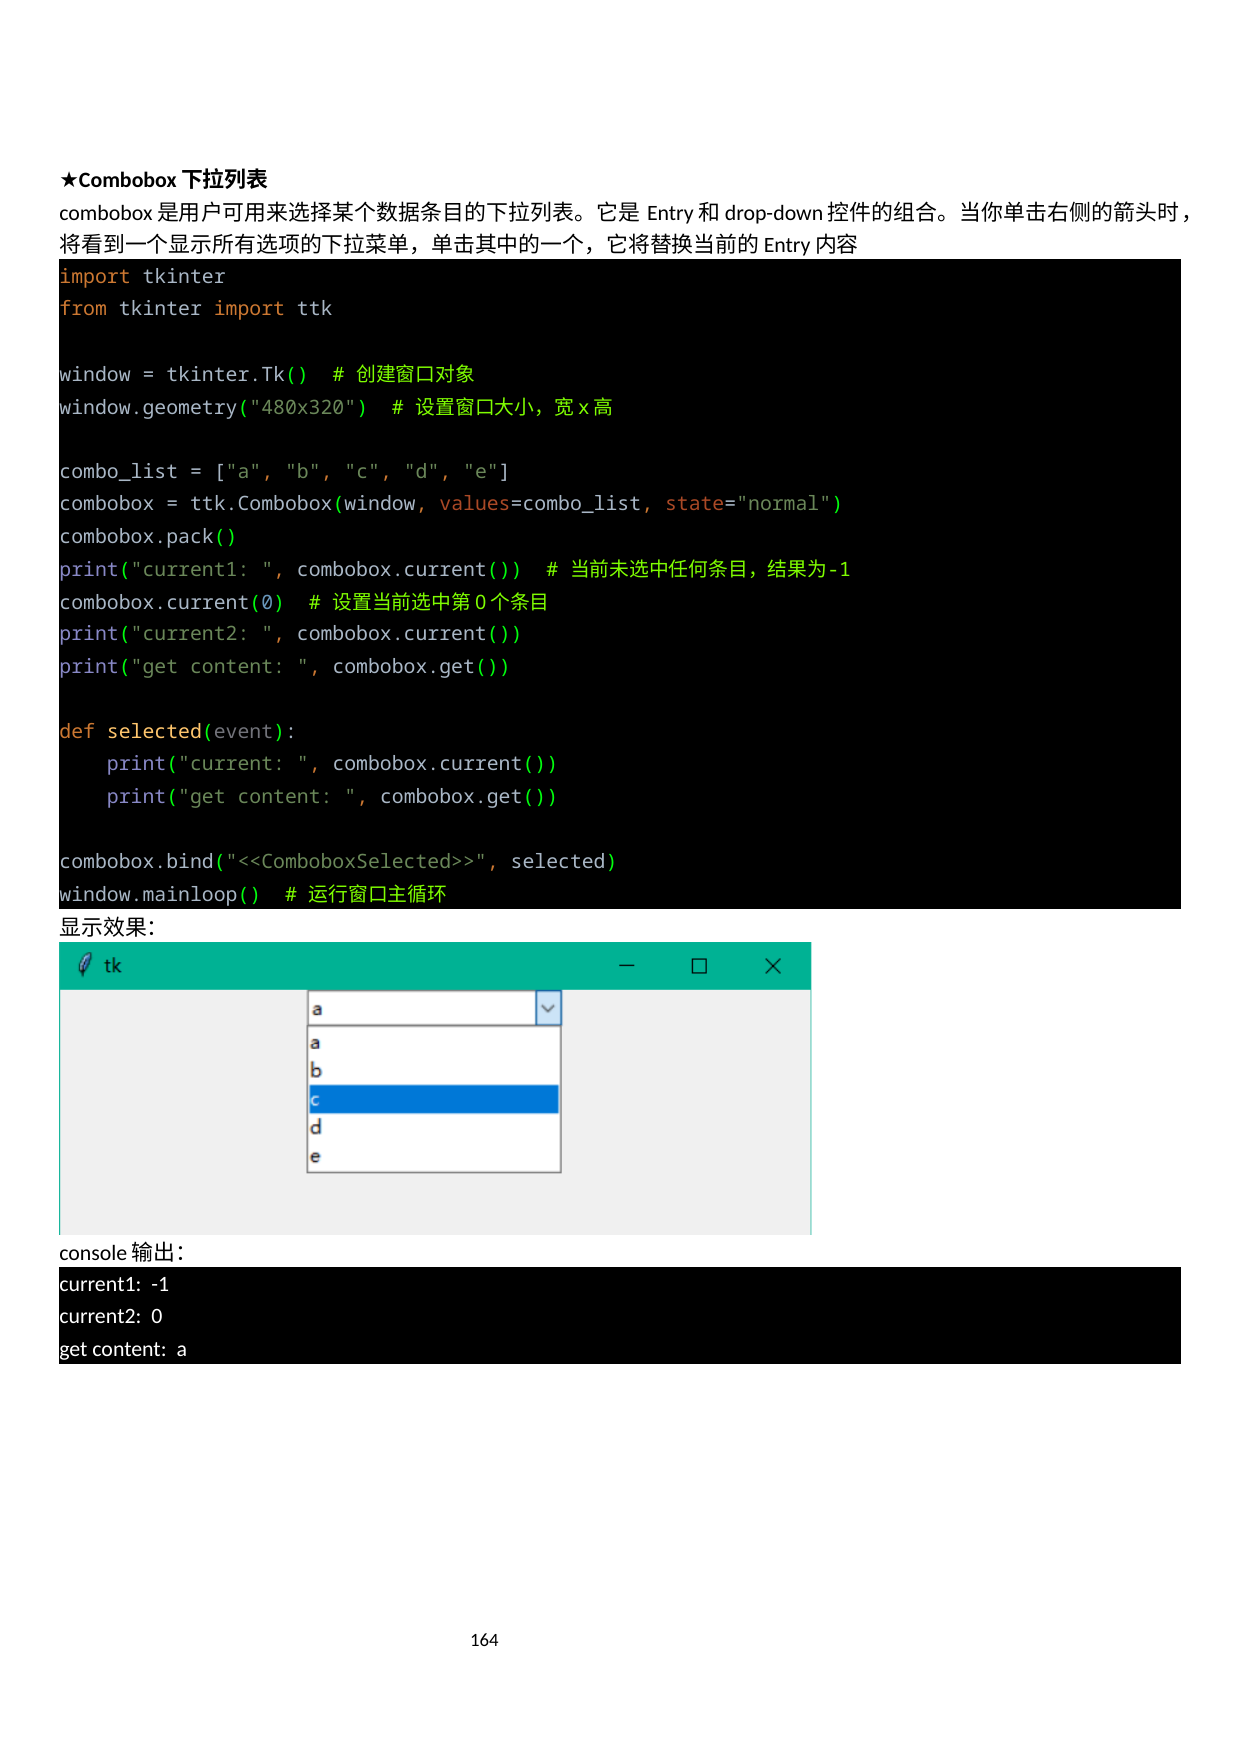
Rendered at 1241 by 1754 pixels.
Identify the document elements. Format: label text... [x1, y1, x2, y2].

text combobox是用户可用来选择某个数据条目的下拉列表。它是Entry和drop-down控件的组合。当你单击右侧的箭头时，将看到一个显示所有选项的下拉菜单，单击其中的一个，它将替换当前的Entry内容 [59, 194, 1181, 259]
text 显示效果： [59, 909, 1181, 942]
text console输出： [59, 1234, 1181, 1267]
text get content: a [59, 1332, 1181, 1364]
text import tkinter from tkinter import ttk window = tkinter.Tk() # 创建窗口对象 window.geometry("480x320") # 设置窗口大小，宽x高 combo_list = ["a", "b", "c", "d", "e"] combobox = ttk.Combobox(window, values=combo_list, state="normal") combobox.pack() print("current1: ", combobox.current()) # 当前未选中任何条目，结果为-1 combobox.current(0) # 设置当前选中第0个条目 print("current2: ", combobox.current()) print("get content: ", combobox.get()) def selected(event): print("current: ", combobox.current()) print("get content: ", combobox.get()) combobox.bind("<<ComboboxSelected>>", selected) window.mainloop() # 运行窗口主循环 [59, 259, 1181, 909]
picture [59, 942, 812, 1235]
text current2: 0 [59, 1299, 1181, 1332]
text current1: -1 [59, 1267, 1181, 1299]
text ★Combobox下拉列表 [59, 162, 1181, 194]
